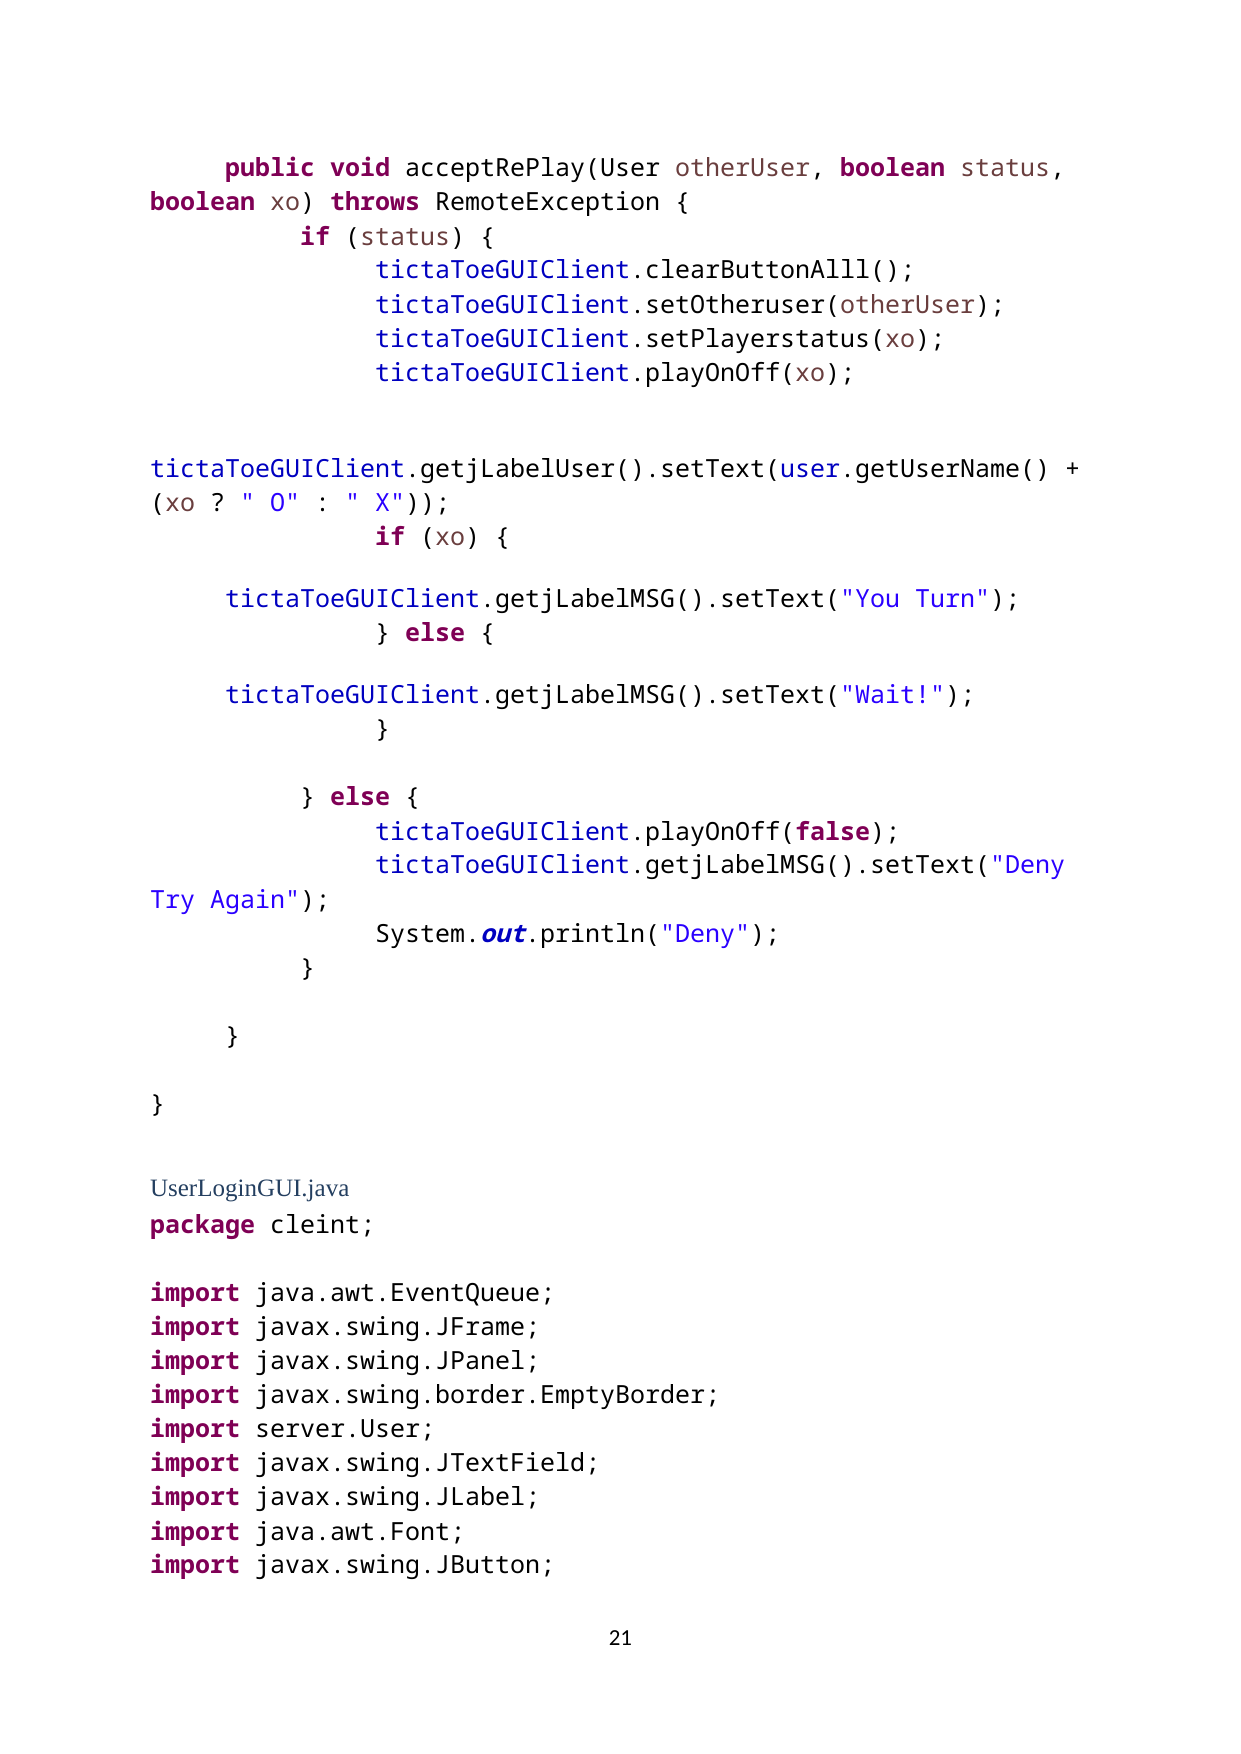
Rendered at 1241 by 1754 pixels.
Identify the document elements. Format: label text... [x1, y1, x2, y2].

text import java.awt.Font; [150, 1513, 1090, 1547]
text import server.User; [150, 1411, 1090, 1445]
text tictaToeGUIClient.setOtheruser(otherUser); [150, 286, 1090, 320]
text } else { [150, 615, 1090, 649]
text } [150, 1086, 1090, 1120]
text tictaToeGUIClient.getjLabelUser().setText(user.getUserName() + (xo ? " O" : " X")); [150, 388, 1090, 519]
text tictaToeGUIClient.playOnOff(false); [150, 813, 1090, 847]
text } else { [150, 779, 1090, 813]
text if (xo) { [150, 519, 1090, 553]
text package cleint; [150, 1207, 1090, 1241]
text import java.awt.EventQueue; [150, 1275, 1090, 1309]
text tictaToeGUIClient.getjLabelMSG().setText("Deny Try Again"); [150, 847, 1090, 915]
text import javax.swing.border.EmptyBorder; [150, 1377, 1090, 1411]
text import javax.swing.JButton; [150, 1547, 1090, 1581]
text tictaToeGUIClient.setPlayerstatus(xo); [150, 320, 1090, 354]
text import javax.swing.JLabel; [150, 1479, 1090, 1513]
text tictaToeGUIClient.playOnOff(xo); [150, 354, 1090, 388]
text tictaToeGUIClient.getjLabelMSG().setText("You Turn"); [150, 553, 1090, 615]
text public void acceptRePlay(User otherUser, boolean status, boolean xo) throws RemoteException { [150, 150, 1090, 218]
text } [150, 1017, 1090, 1052]
text if (status) { [150, 218, 1090, 252]
text tictaToeGUIClient.clearButtonAlll(); [150, 252, 1090, 286]
text import javax.swing.JTextField; [150, 1445, 1090, 1479]
subtitle UserLoginGUI.java [150, 1173, 1090, 1202]
text System.out.println("Deny"); [150, 915, 1090, 949]
text } [150, 949, 1090, 983]
text import javax.swing.JFrame; [150, 1309, 1090, 1343]
text import javax.swing.JPanel; [150, 1343, 1090, 1377]
text } [150, 711, 1090, 745]
text tictaToeGUIClient.getjLabelMSG().setText("Wait!"); [150, 649, 1090, 711]
